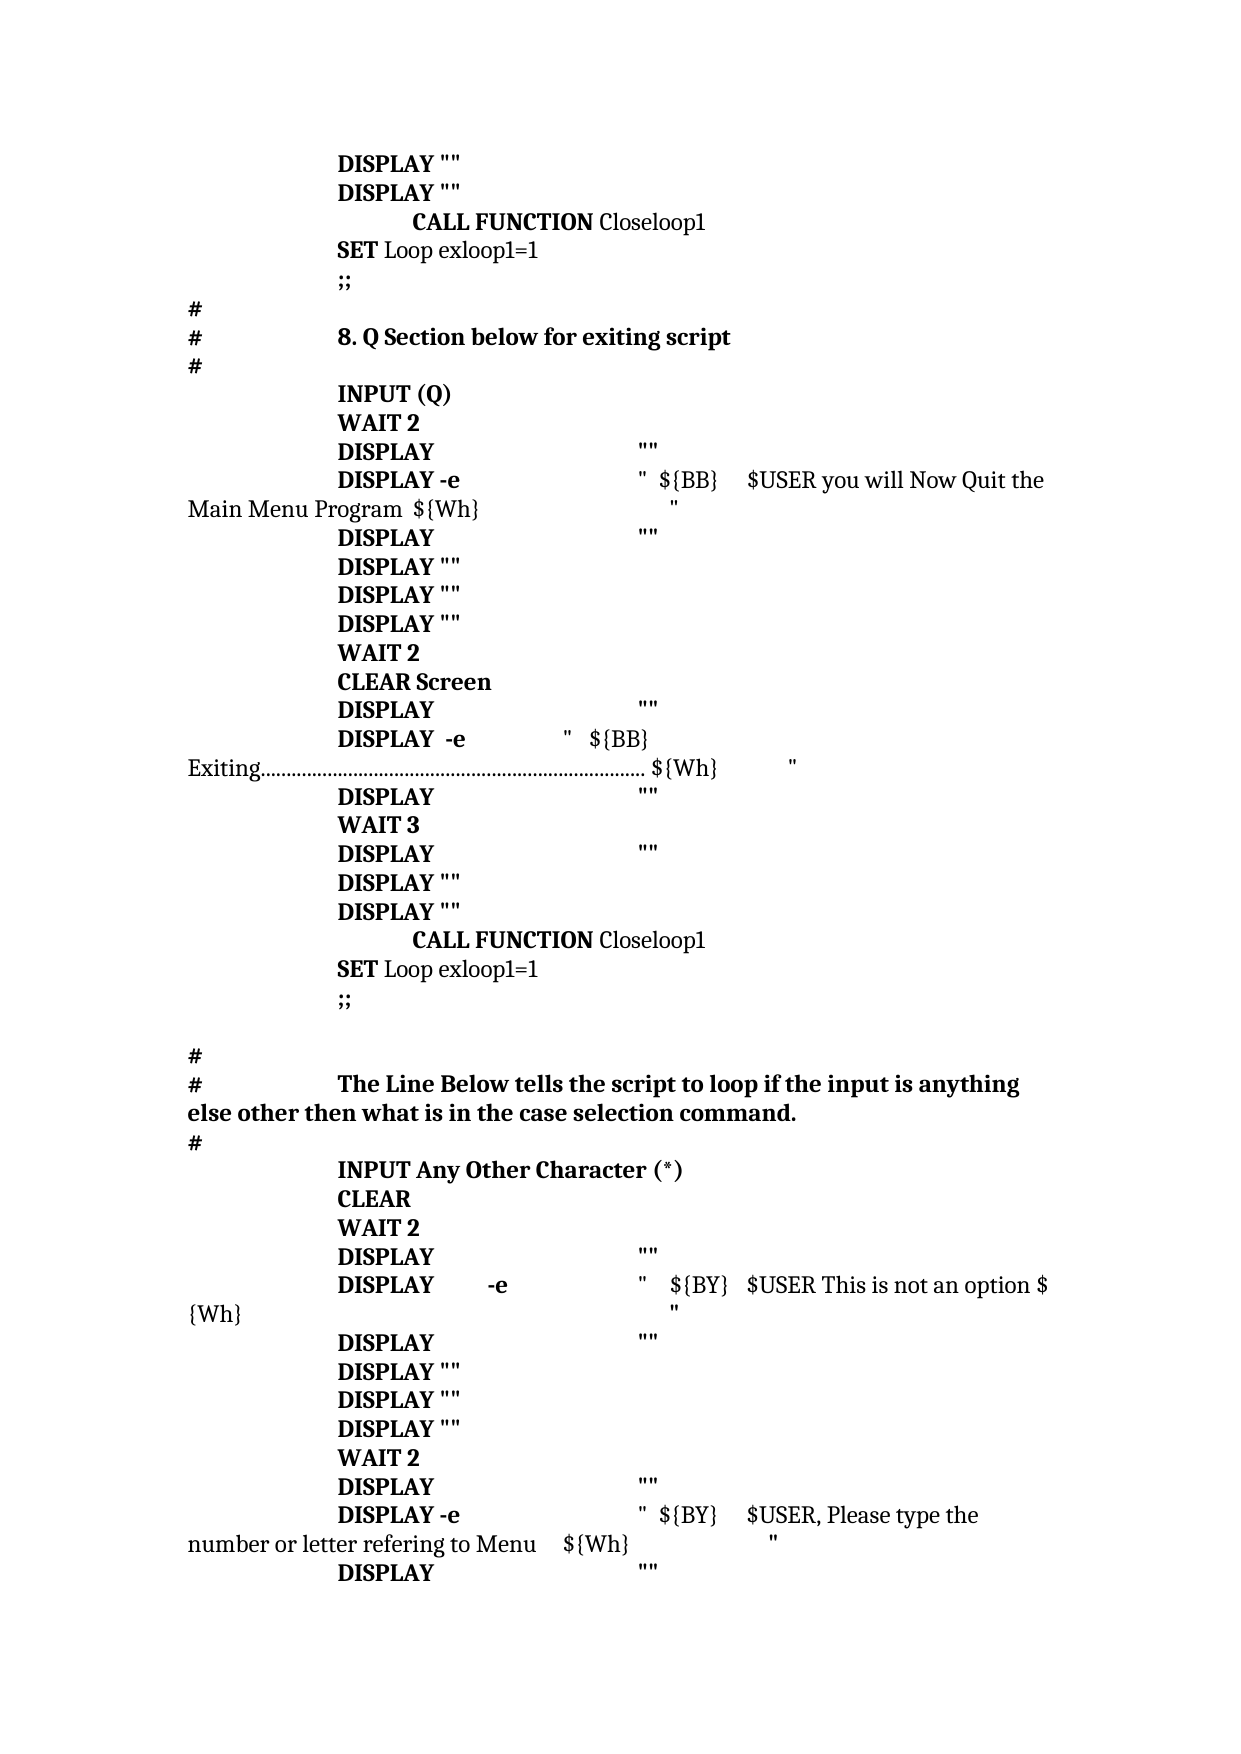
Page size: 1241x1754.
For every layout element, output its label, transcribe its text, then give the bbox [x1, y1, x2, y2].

text # [187, 351, 1053, 380]
text DISPLAY -e " ${BB} $USER you will Now Quit the Main Menu Program ${Wh} " [187, 466, 1053, 524]
text WAIT 2 [187, 409, 1053, 437]
text DISPLAY "" [187, 1386, 1053, 1415]
text SET Loop exloop1=1 [187, 955, 1053, 984]
text WAIT 2 [187, 1444, 1053, 1472]
text DISPLAY -e " ${BY} $USER This is not an option ${Wh} " [187, 1271, 1053, 1329]
text CLEAR Screen [187, 667, 1053, 696]
text ;; [187, 984, 1053, 1012]
text DISPLAY "" [187, 840, 1053, 869]
text # [187, 1041, 1053, 1070]
text WAIT 2 [187, 1214, 1053, 1242]
text DISPLAY "" [187, 897, 1053, 926]
text DISPLAY "" [187, 524, 1053, 552]
text DISPLAY "" [187, 179, 1053, 207]
text CLEAR [187, 1185, 1053, 1214]
text DISPLAY "" [187, 581, 1053, 610]
text INPUT Any Other Character (*) [187, 1156, 1053, 1185]
text DISPLAY "" [187, 1329, 1053, 1357]
text # The Line Below tells the script to loop if the input is anything else other then what is in the case selection command. [187, 1070, 1053, 1127]
text # [187, 294, 1053, 322]
text # 8. Q Section below for exiting script [187, 322, 1053, 351]
text DISPLAY "" [187, 1242, 1053, 1271]
text DISPLAY -e " ${BY} $USER, Please type the number or letter refering to Menu ${Wh} " [187, 1501, 1053, 1559]
text DISPLAY "" [187, 869, 1053, 897]
text DISPLAY "" [187, 610, 1053, 639]
text DISPLAY "" [187, 1559, 1053, 1587]
text DISPLAY "" [187, 150, 1053, 179]
text DISPLAY "" [187, 1415, 1053, 1444]
text DISPLAY -e " ${BB} Exiting........................................................................... ${Wh} " [187, 725, 1053, 782]
text INPUT (Q) [187, 380, 1053, 409]
text WAIT 3 [187, 811, 1053, 840]
text DISPLAY "" [187, 437, 1053, 466]
text SET Loop exloop1=1 [187, 236, 1053, 265]
text DISPLAY "" [187, 696, 1053, 725]
text CALL FUNCTION Closeloop1 [187, 207, 1053, 236]
text DISPLAY "" [187, 552, 1053, 581]
text # [187, 1127, 1053, 1156]
text DISPLAY "" [187, 1357, 1053, 1386]
text WAIT 2 [187, 639, 1053, 667]
text ;; [187, 265, 1053, 294]
text DISPLAY "" [187, 1472, 1053, 1501]
text CALL FUNCTION Closeloop1 [187, 926, 1053, 955]
text DISPLAY "" [187, 782, 1053, 811]
